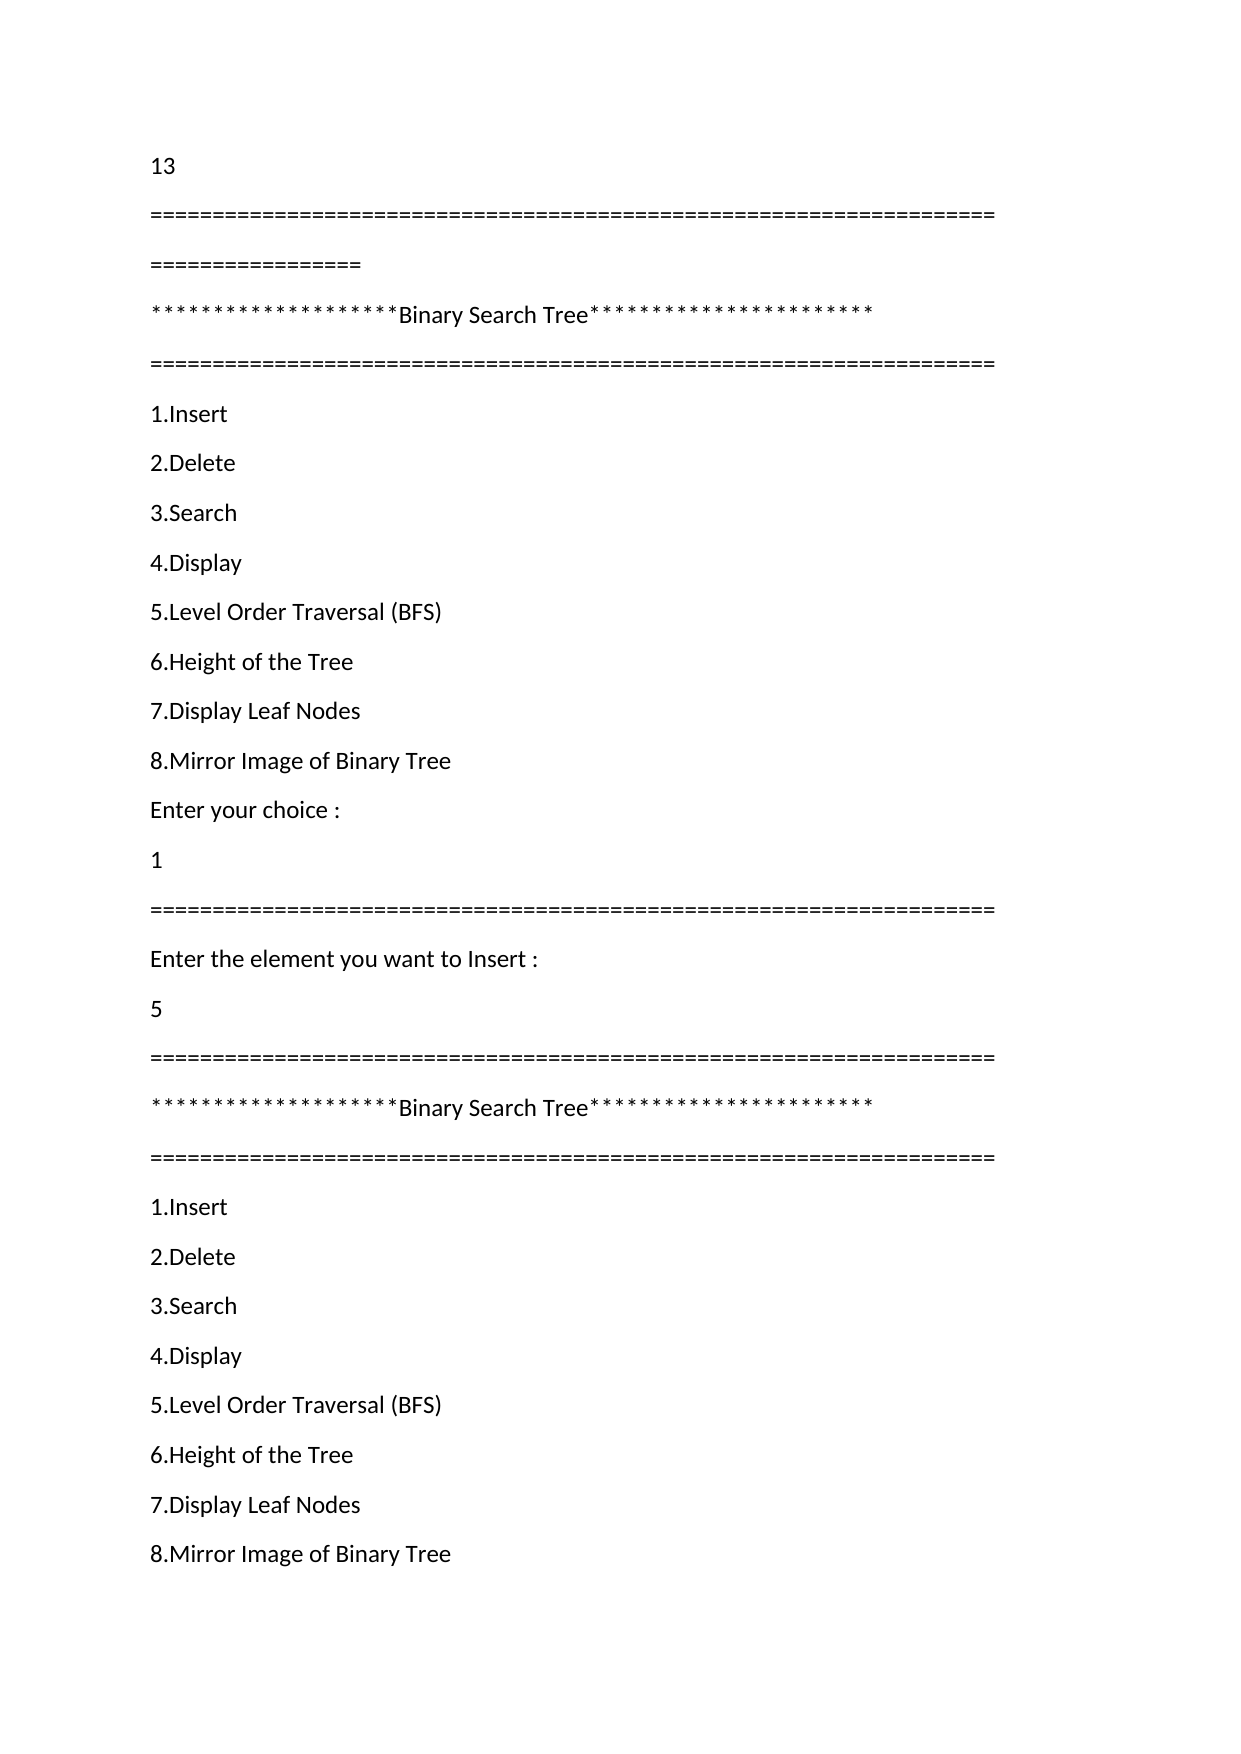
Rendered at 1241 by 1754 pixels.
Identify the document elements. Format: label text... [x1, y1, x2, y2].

text 1.Insert [150, 1191, 1090, 1222]
text ==================================================================== [150, 1142, 1090, 1172]
text 7.Display Leaf Nodes [150, 1489, 1090, 1519]
text 2.Delete [150, 1241, 1090, 1271]
text 4.Display [150, 547, 1090, 577]
text 3.Search [150, 1290, 1090, 1321]
text 2.Delete [150, 447, 1090, 478]
text 5.Level Order Traversal (BFS) [150, 596, 1090, 627]
text 7.Display Leaf Nodes [150, 695, 1090, 726]
text 6.Height of the Tree [150, 1439, 1090, 1470]
text 13 [150, 150, 1090, 181]
text ==================================================================== [150, 894, 1090, 924]
text 8.Mirror Image of Binary Tree [150, 1538, 1090, 1569]
text ================= [150, 249, 1090, 280]
text ==================================================================== [150, 1042, 1090, 1073]
text 5.Level Order Traversal (BFS) [150, 1389, 1090, 1420]
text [150, 348, 1090, 379]
text 3.Search [150, 497, 1090, 528]
text ********************Binary Search Tree*********************** [150, 299, 1090, 329]
text ********************Binary Search Tree*********************** [150, 1092, 1090, 1123]
text 8.Mirror Image of Binary Tree [150, 745, 1090, 776]
text Enter the element you want to Insert : [150, 943, 1090, 974]
text Enter your choice : [150, 794, 1090, 825]
text 1.Insert [150, 398, 1090, 428]
text 4.Display [150, 1340, 1090, 1371]
text 1 [150, 844, 1090, 875]
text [150, 199, 1090, 230]
text 6.Height of the Tree [150, 646, 1090, 676]
text 5 [150, 993, 1090, 1023]
